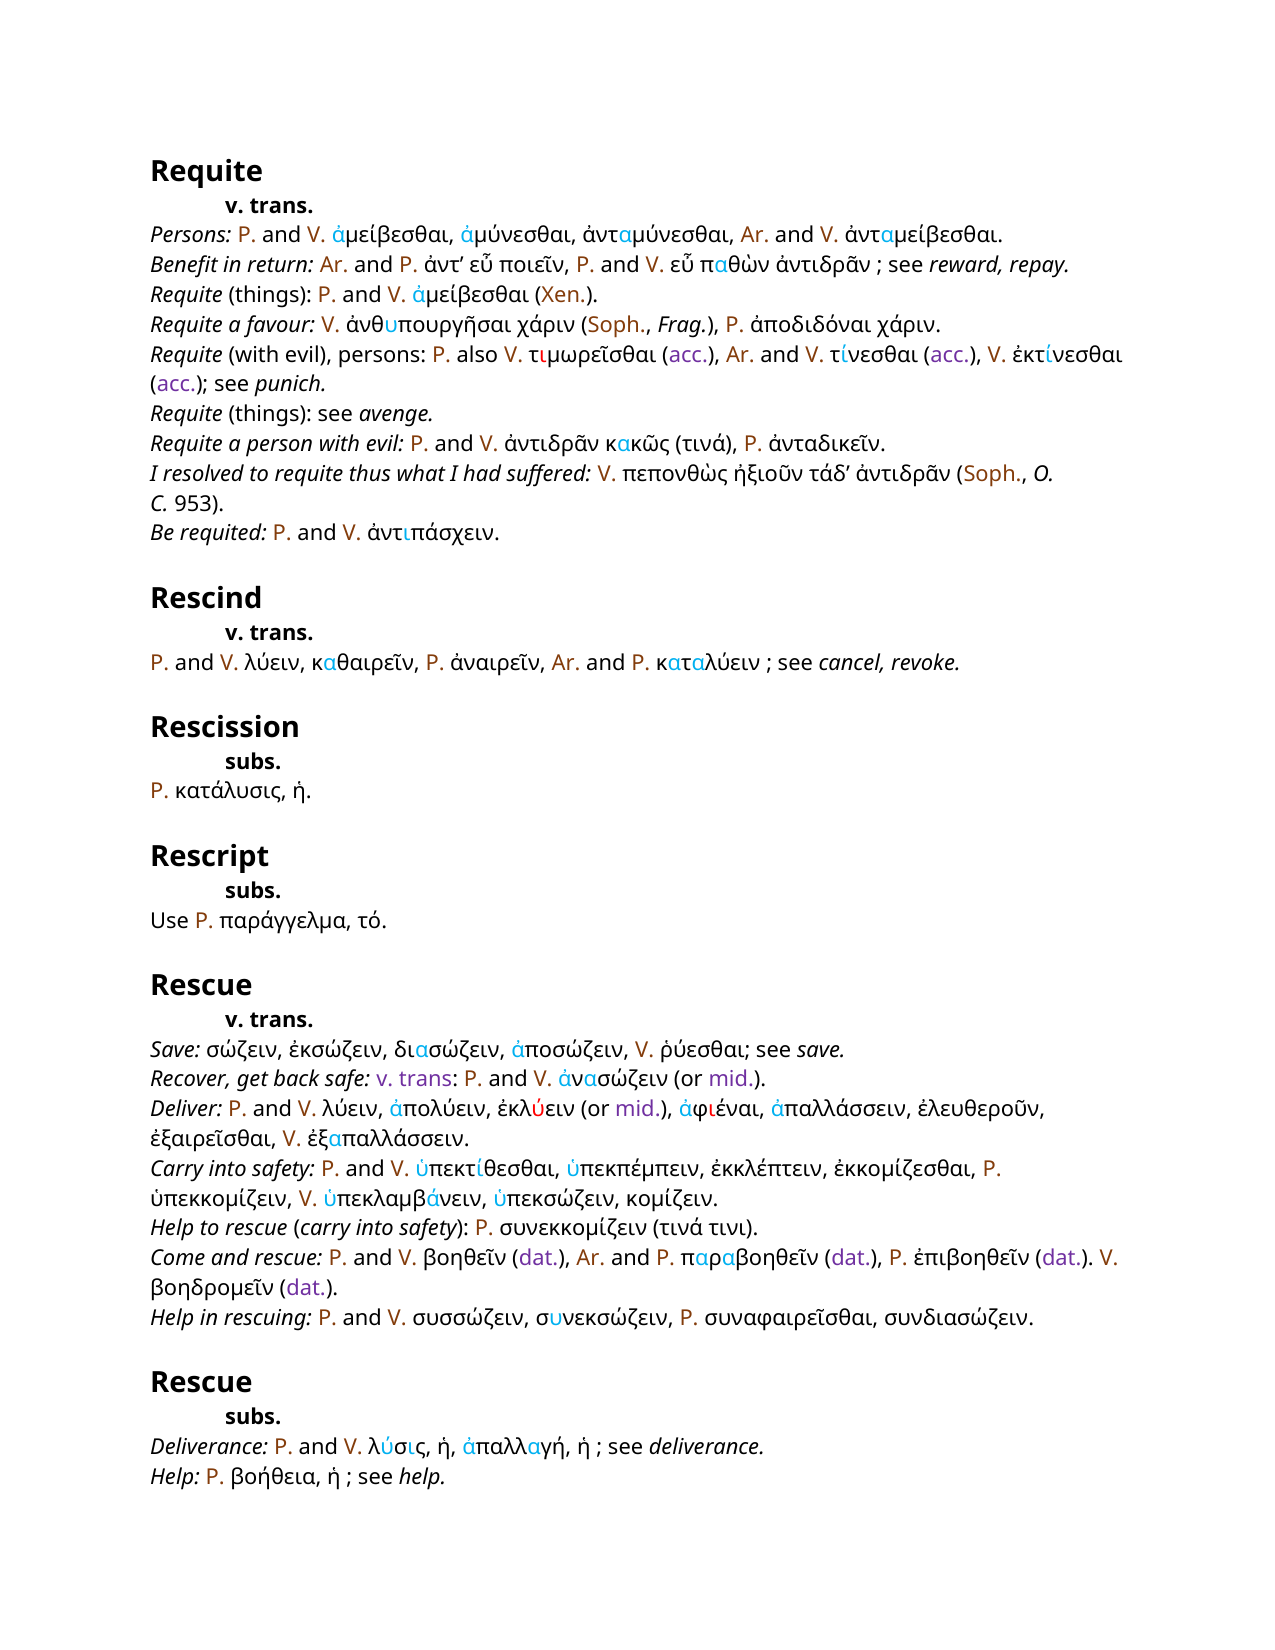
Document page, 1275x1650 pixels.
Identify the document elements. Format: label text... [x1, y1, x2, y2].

text Rescript subs. [150, 835, 1125, 904]
text P. κατάλυσις, ἡ. [150, 776, 1125, 805]
text I resolved to requite thus what I had suffered: V. πεπονθὼς ἠξιοῦν τάδʼ ἀντιδρᾶν (Soph., O. [150, 458, 1125, 488]
text Requite (with evil), persons: P. also V. τιμωρεῖσθαι (acc.), Ar. and V. τίνεσθαι (acc.), V. ἐκτίνεσθαι (acc.); see punich. [150, 339, 1125, 398]
text Benefit in return: Ar. and P. ἀντʼ εὖ ποιεῖν, P. and V. εὖ παθὼν ἀντιδρᾶν ; see reward, repay. [150, 249, 1125, 279]
text Rescue subs. [150, 1361, 1125, 1431]
text C. 953). [150, 488, 1125, 517]
text Recover, get back safe: v. trans: P. and V. ἀνασώζειν (or mid.). [150, 1063, 1125, 1093]
text Requite (things): P. and V. ἀμείβεσθαι (Xen.). [150, 279, 1125, 309]
text Deliver: P. and V. λύειν, ἀπολύειν, ἐκλύειν (or mid.), ἀφιέναι, ἀπαλλάσσειν, ἐλευθεροῦν, ἐξαιρεῖσθαι, V. ἐξαπαλλάσσειν. [150, 1093, 1125, 1153]
text Carry into safety: P. and V. ὑπεκτίθεσθαι, ὑπεκπέμπειν, ἐκκλέπτειν, ἐκκομίζεσθαι, P. ὑπεκκομίζειν, V. ὑπεκλαμβάνειν, ὑπεκσώζειν, κομίζειν. [150, 1153, 1125, 1212]
text Save: σώζειν, ἐκσώζειν, διασώζειν, ἀποσώζειν, V. ῥύεσθαι; see save. [150, 1034, 1125, 1063]
text Use P. παράγγελμα, τό. [150, 904, 1125, 934]
text Persons: P. and V. ἀμείβεσθαι, ἀμύνεσθαι, ἀνταμύνεσθαι, Ar. and V. ἀνταμείβεσθαι. [150, 219, 1125, 249]
text Rescission subs. [150, 706, 1125, 776]
text Help in rescuing: P. and V. συσσώζειν, συνεκσώζειν, P. συναφαιρεῖσθαι, συνδιασώζειν. [150, 1302, 1125, 1332]
text Requite (things): see avenge. [150, 398, 1125, 428]
text Requite v. trans. [150, 150, 1125, 219]
text Help to rescue (carry into safety): P. συνεκκομίζειν (τινά τινι). [150, 1212, 1125, 1242]
text Come and rescue: P. and V. βοηθεῖν (dat.), Ar. and P. παραβοηθεῖν (dat.), P. ἐπιβοηθεῖν (dat.). V. βοηδρομεῖν (dat.). [150, 1242, 1125, 1302]
text Requite a person with evil: P. and V. ἀντιδρᾶν κακῶς (τινά), P. ἀνταδικεῖν. [150, 428, 1125, 458]
text Requite a favour: V. ἀνθυπουργῆσαι χάριν (Soph., Frag.), P. ἀποδιδόναι χάριν. [150, 309, 1125, 339]
text Rescind v. trans. [150, 577, 1125, 646]
text Deliverance: P. and V. λύσις, ἡ, ἀπαλλαγή, ἡ ; see deliverance. [150, 1431, 1125, 1461]
text Help: P. βοήθεια, ἡ ; see help. [150, 1461, 1125, 1490]
text Rescue v. trans. [150, 964, 1125, 1034]
text Be requited: P. and V. ἀντιπάσχειν. [150, 517, 1125, 547]
text P. and V. λύειν, καθαιρεῖν, P. ἀναιρεῖν, Ar. and P. καταλύειν ; see cancel, revoke. [150, 646, 1125, 676]
